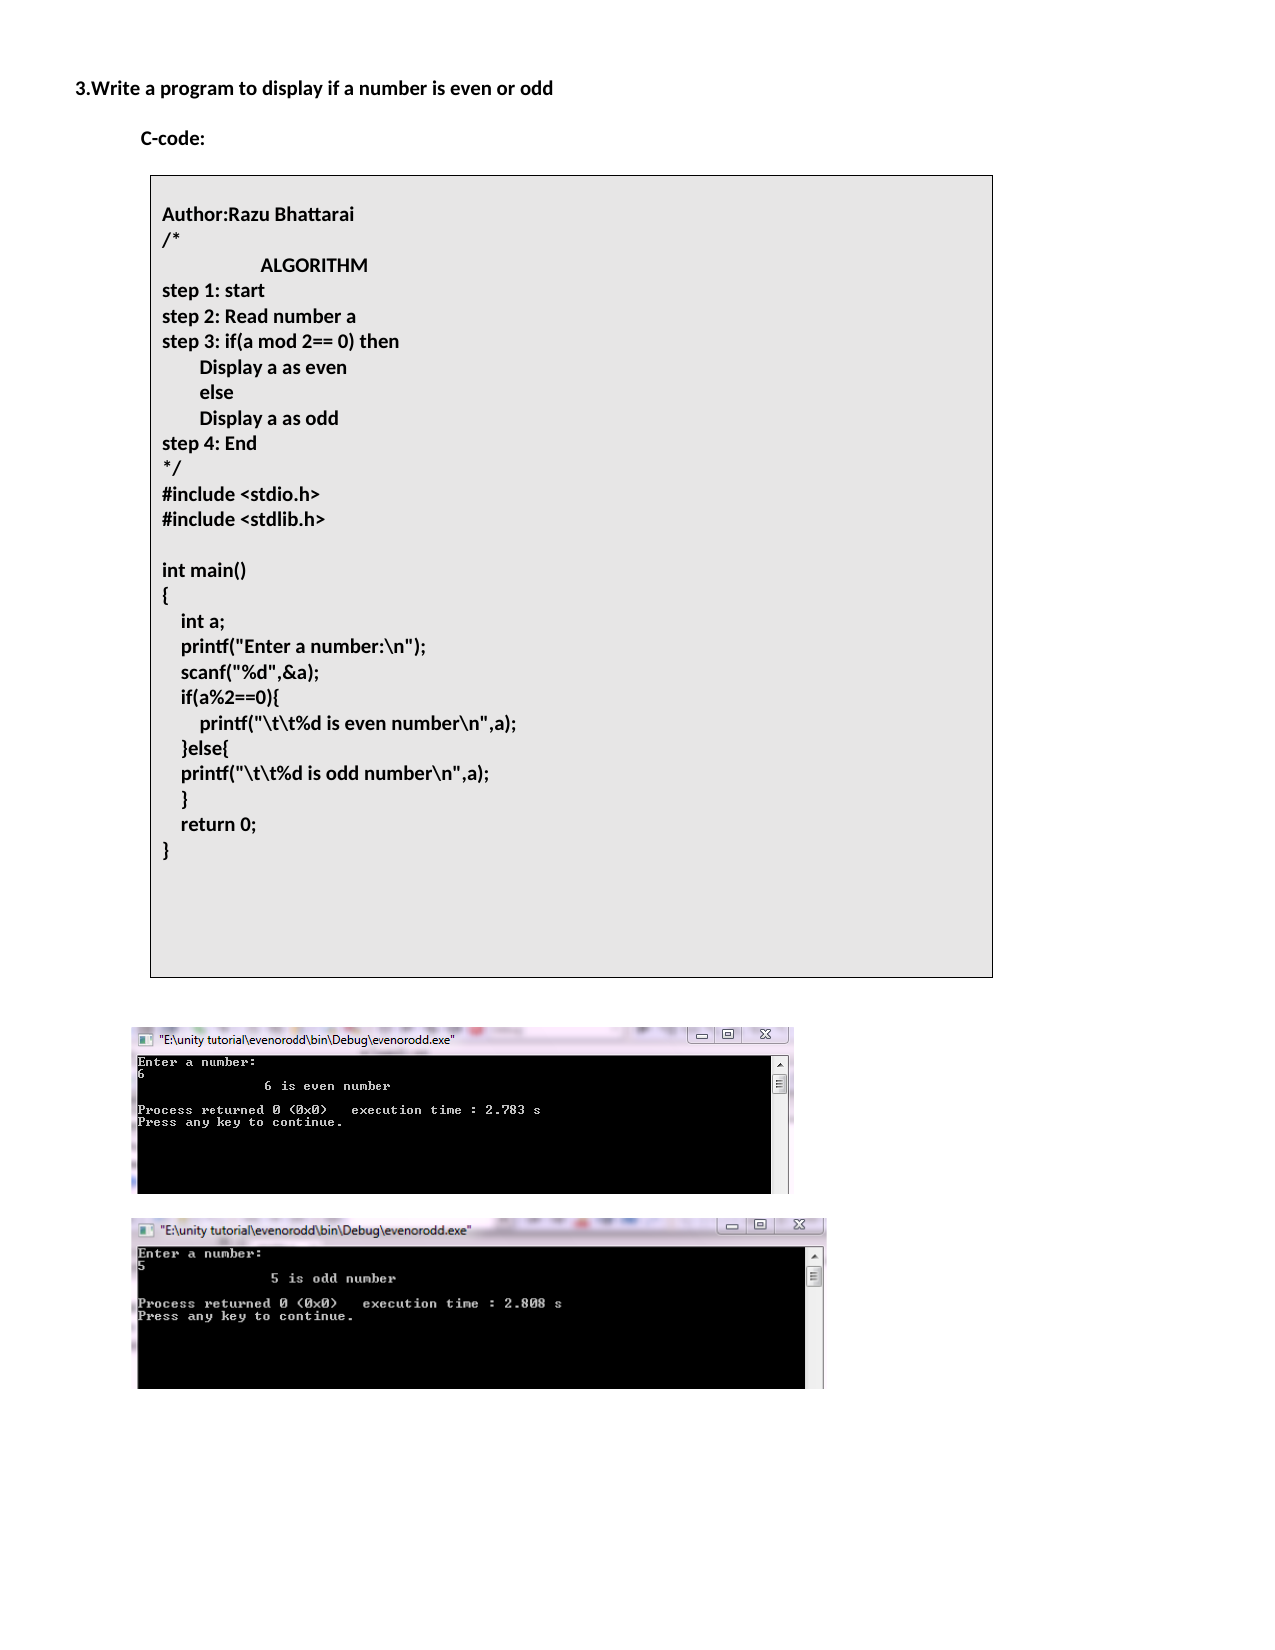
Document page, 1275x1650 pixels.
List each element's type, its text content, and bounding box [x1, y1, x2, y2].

table_header Author:Razu Bhattarai /* ALGORITHM step 1: start step 2: Read number a step 3: if(a mod 2== 0) then Display a as even else Display a as odd step 4: End */ #include <stdio.h> #include <stdlib.h> int main() { int a; printf("Enter a number:\n"); scanf("%d",&a); if(a%2==0){ printf("\t\t%d is even number\n",a); }else{ printf("\t\t%d is odd number\n",a); } return 0; } [151, 176, 992, 977]
picture [131, 1218, 827, 1389]
picture [131, 1027, 794, 1194]
text C-code: [75, 125, 1200, 150]
text 3.Write a program to display if a number is even or odd [75, 75, 1200, 100]
